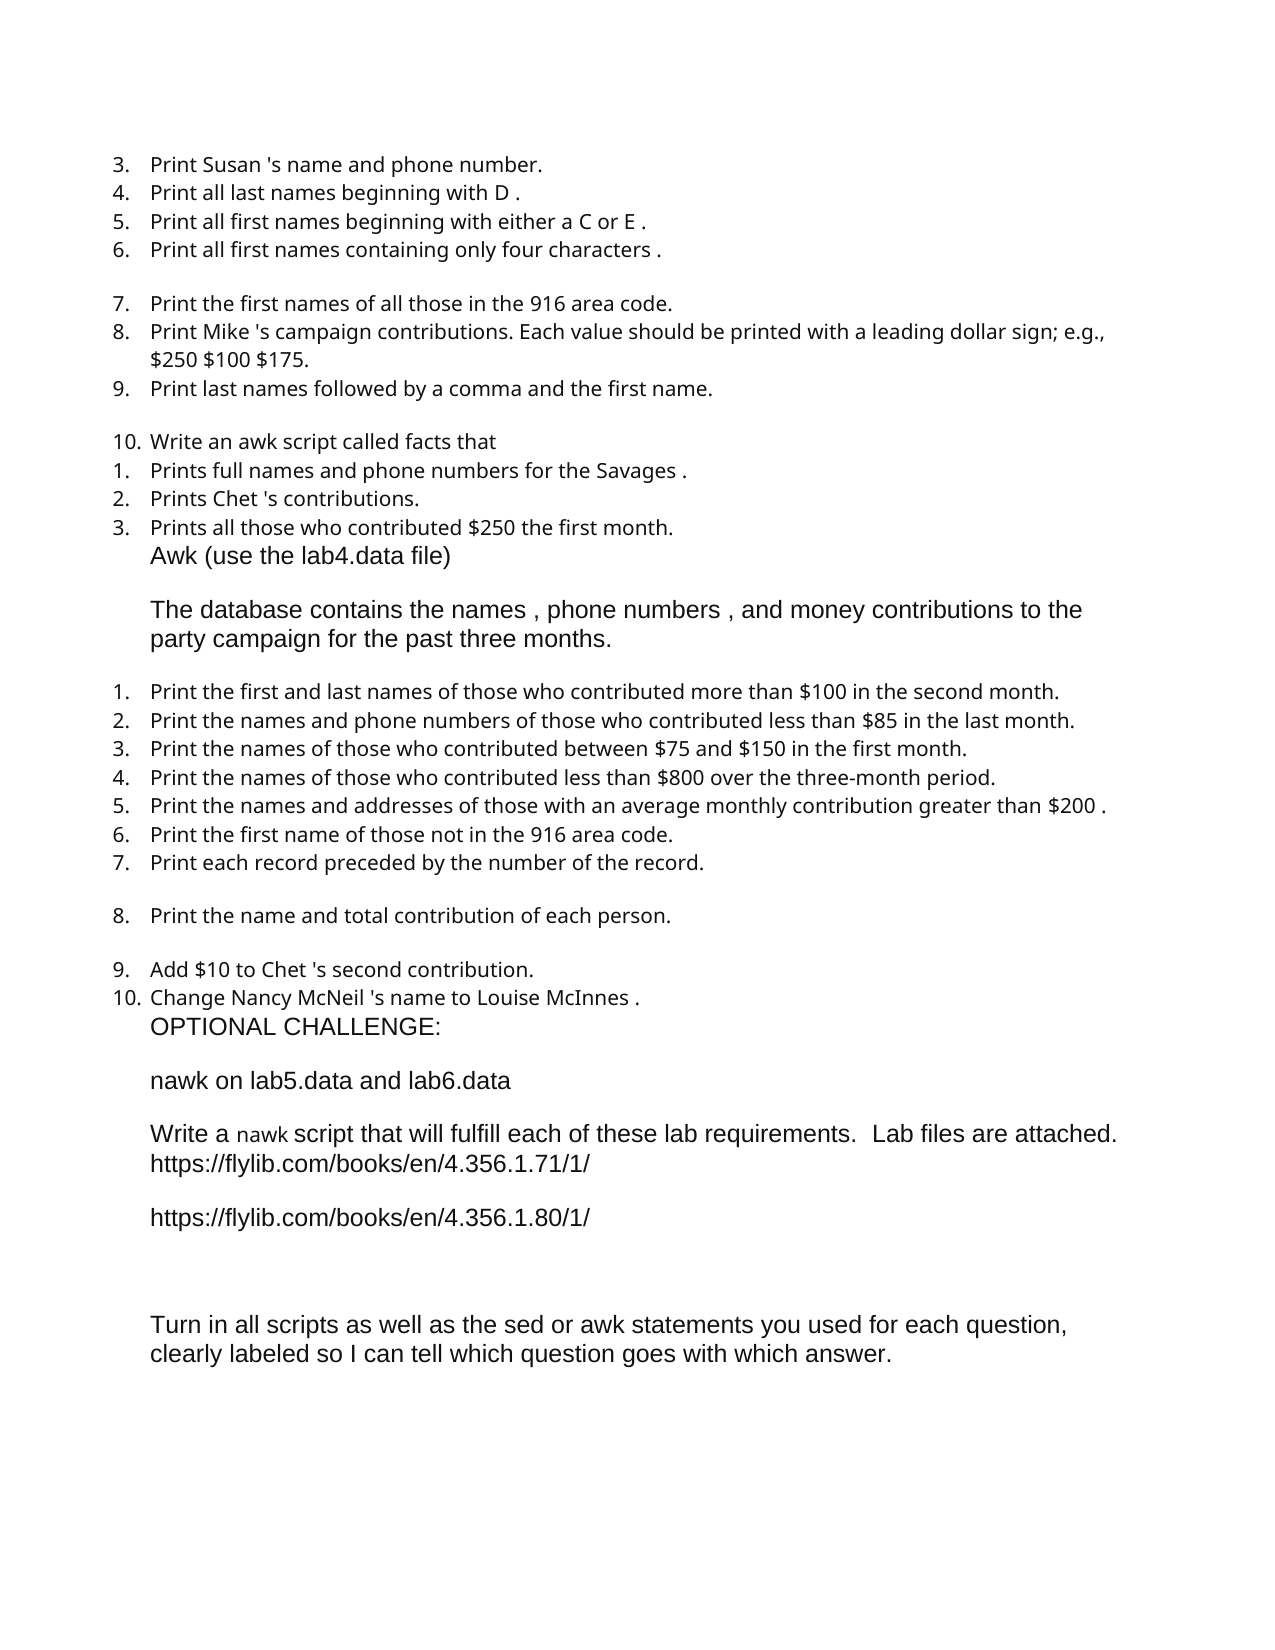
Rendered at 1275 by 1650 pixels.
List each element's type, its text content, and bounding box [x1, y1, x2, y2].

list Write an awk script called facts that [112, 427, 1125, 456]
text Write a nawk script that will fulfill each of these lab requirements. Lab files are attached. [150, 1119, 1125, 1149]
list Print the names and addresses of those with an average monthly contribution greater than $200 . [112, 791, 1125, 820]
list Prints Chet 's contributions. [112, 484, 1125, 513]
list Print the names of those who contributed less than $800 over the three-month period. [112, 763, 1125, 791]
text https://flylib.com/books/en/4.356.1.80/1/ [150, 1203, 1125, 1231]
text https://flylib.com/books/en/4.356.1.71/1/ [150, 1149, 1125, 1178]
list Print Mike 's campaign contributions. Each value should be printed with a leading dollar sign; e.g., $250 $100 $175. [112, 317, 1125, 374]
list Print all first names beginning with either a C or E . [112, 207, 1125, 235]
list Print the first names of all those in the 916 area code. [112, 289, 1125, 317]
list Print the names and phone numbers of those who contributed less than $85 in the last month. [112, 706, 1125, 734]
list Print each record preceded by the number of the record. [112, 848, 1125, 877]
text Awk (use the lab4.data file) [150, 541, 1125, 570]
text The database contains the names , phone numbers , and money contributions to the party campaign for the past three months. [150, 595, 1125, 652]
text nawk on lab5.data and lab6.data [150, 1066, 1125, 1094]
list Print the first name of those not in the 916 area code. [112, 820, 1125, 848]
list Add $10 to Chet 's second contribution. [112, 955, 1125, 983]
list Prints all those who contributed $250 the first month. [112, 513, 1125, 541]
text Turn in all scripts as well as the sed or awk statements you used for each question, clearly labeled so I can tell which question goes with which answer. [150, 1310, 1125, 1368]
list Print the first and last names of those who contributed more than $100 in the second month. [112, 677, 1125, 706]
list Print the names of those who contributed between $75 and $150 in the first month. [112, 734, 1125, 763]
list Print all first names containing only four characters . [112, 235, 1125, 264]
list Print all last names beginning with D . [112, 178, 1125, 207]
text OPTIONAL CHALLENGE: [150, 1012, 1125, 1041]
list Prints full names and phone numbers for the Savages . [112, 456, 1125, 484]
list Print last names followed by a comma and the first name. [112, 374, 1125, 402]
list Change Nancy McNeil 's name to Louise McInnes . [112, 983, 1125, 1012]
list Print the name and total contribution of each person. [112, 902, 1125, 930]
list Print Susan 's name and phone number. [112, 150, 1125, 178]
